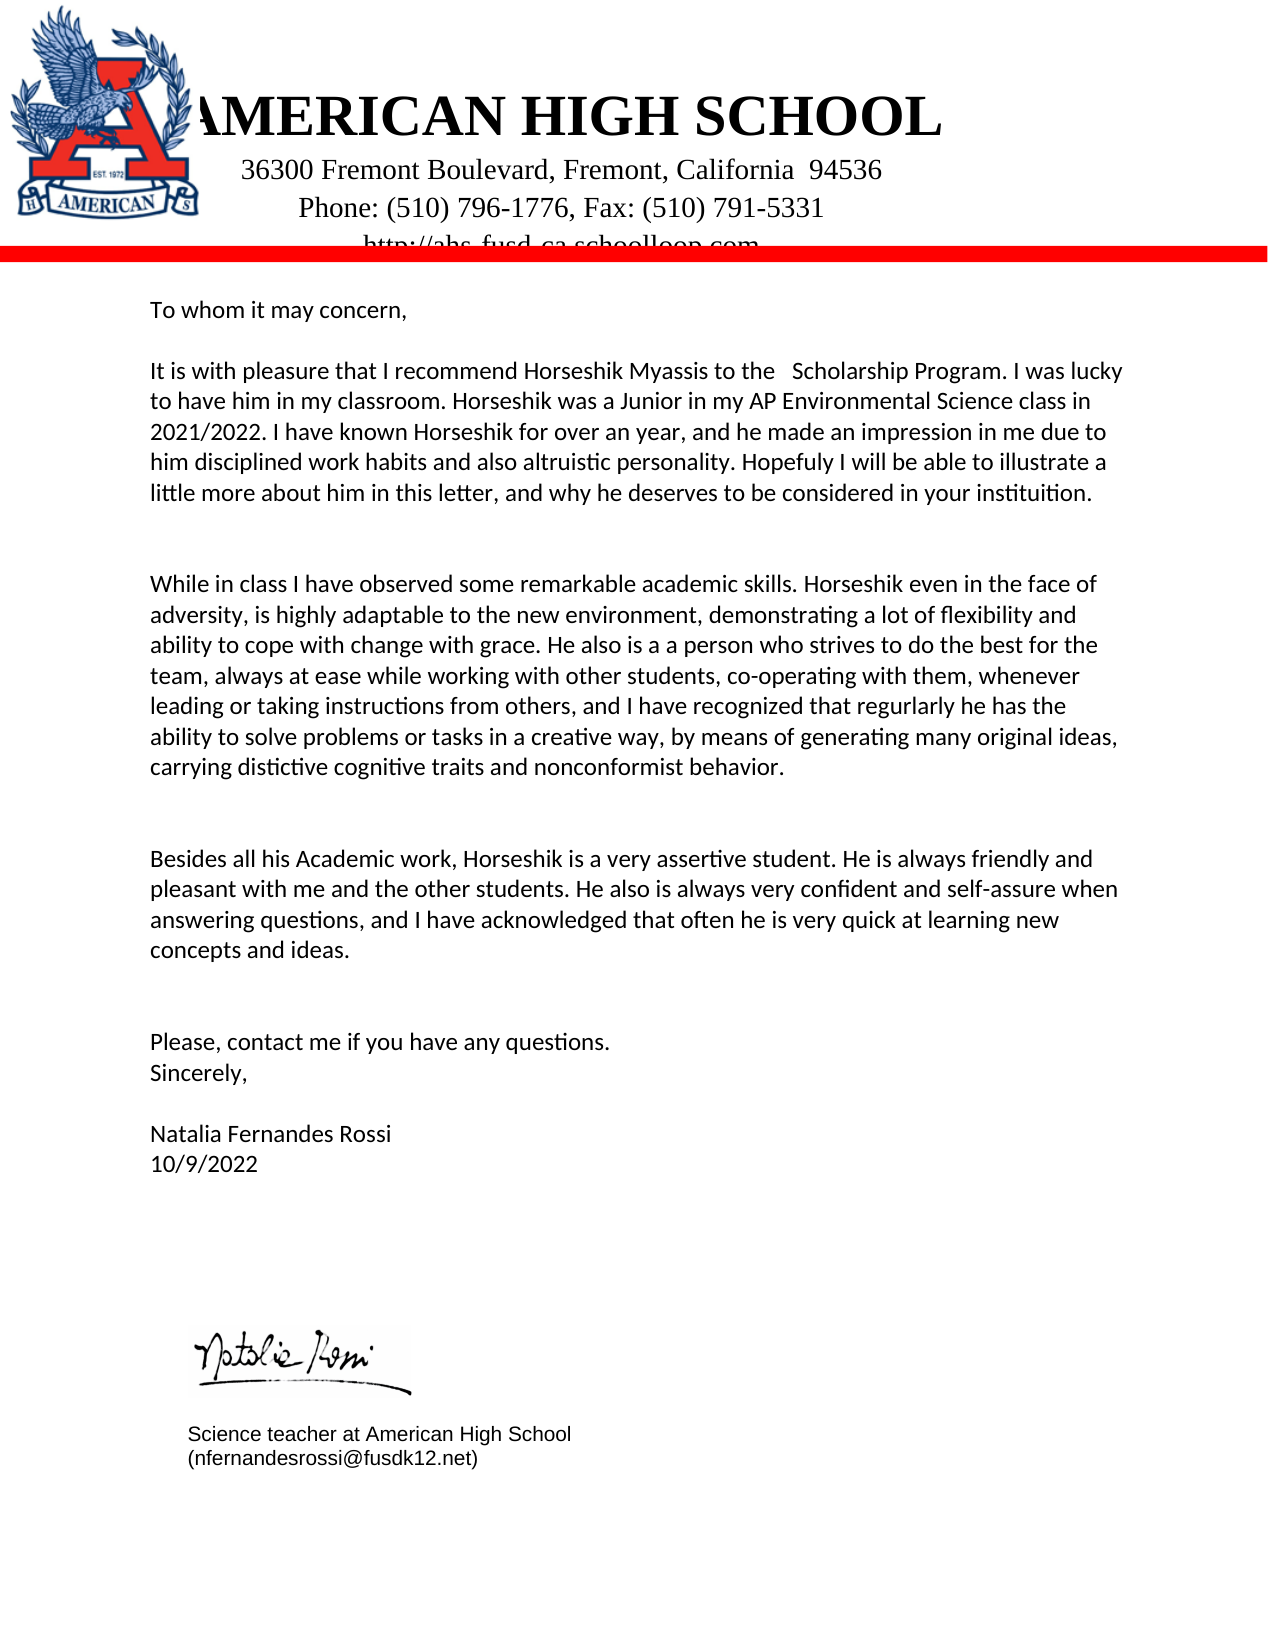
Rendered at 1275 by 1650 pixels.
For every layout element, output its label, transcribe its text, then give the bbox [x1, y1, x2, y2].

text To whom it may concern, [150, 294, 1125, 355]
picture [10, 0, 201, 243]
text While in class I have observed some remarkable academic skills. Horseshik even in the face of adversity, is highly adaptable to the new environment, demonstrating a lot of flexibility and ability to cope with change with grace. He also is a a person who strives to do the best for the team, always at ease while working with other students, co-operating with them, whenever leading or taking instructions from others, and I have recognized that regurlarly he has the ability to solve problems or tasks in a creative way, by means of generating many original ideas, carrying distictive cognitive traits and nonconformist behavior. [150, 568, 1125, 782]
text Besides all his Academic work, Horseshik is a very assertive student. He is always friendly and pleasant with me and the other students. He also is always very confident and self-assure when answering questions, and I have acknowledged that often he is very quick at learning new concepts and ideas. [150, 843, 1125, 965]
text Please, contact me if you have any questions. Sincerely, Natalia Fernandes Rossi 10/9/2022 [150, 1026, 1125, 1179]
picture [187, 1325, 412, 1398]
text It is with pleasure that I recommend Horseshik Myassis to the Scholarship Program. I was lucky to have him in my classroom. Horseshik was a Junior in my AP Environmental Science class in 2021/2022. I have known Horseshik for over an year, and he made an impression in me due to him disciplined work habits and also altruistic personality. Hopefuly I will be able to illustrate a little more about him in this letter, and why he deserves to be considered in your instituition. [150, 355, 1125, 507]
